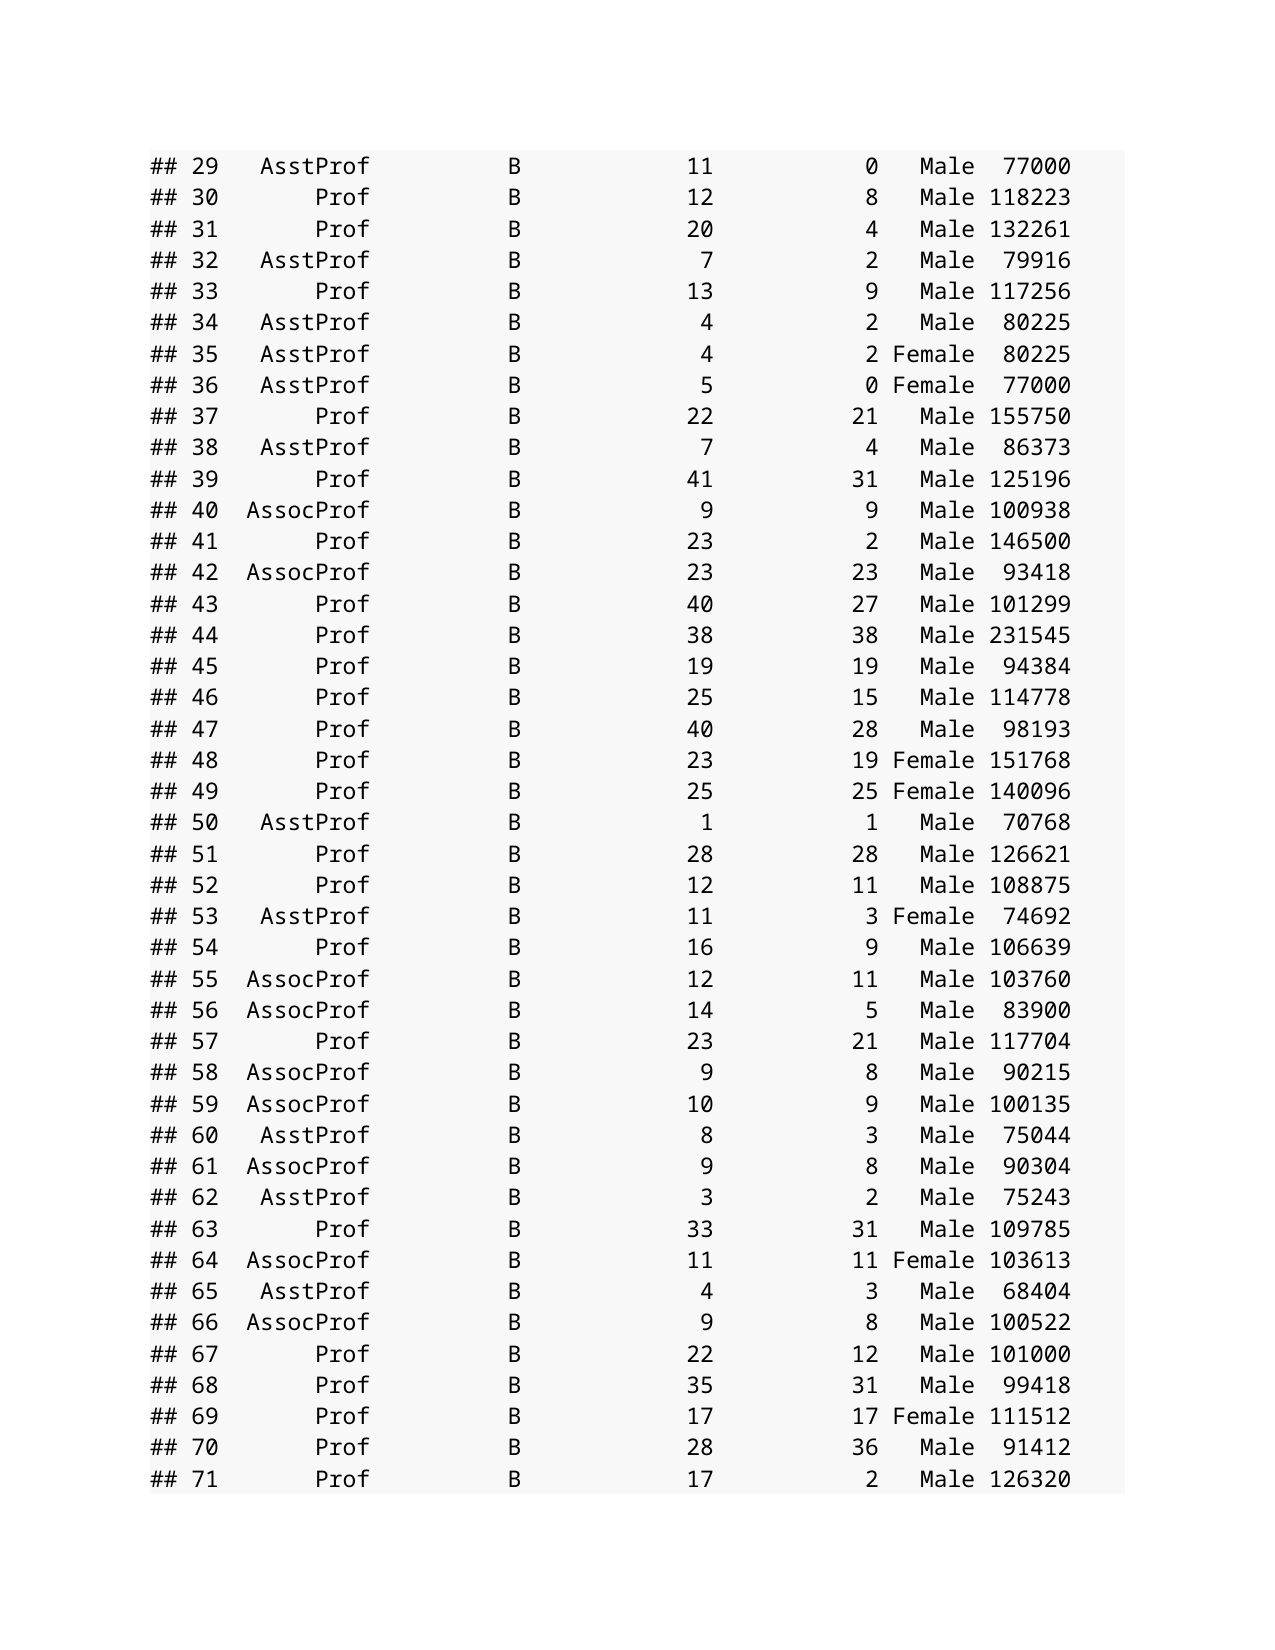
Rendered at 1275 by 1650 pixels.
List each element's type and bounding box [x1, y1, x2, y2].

text [150, 150, 1125, 1494]
